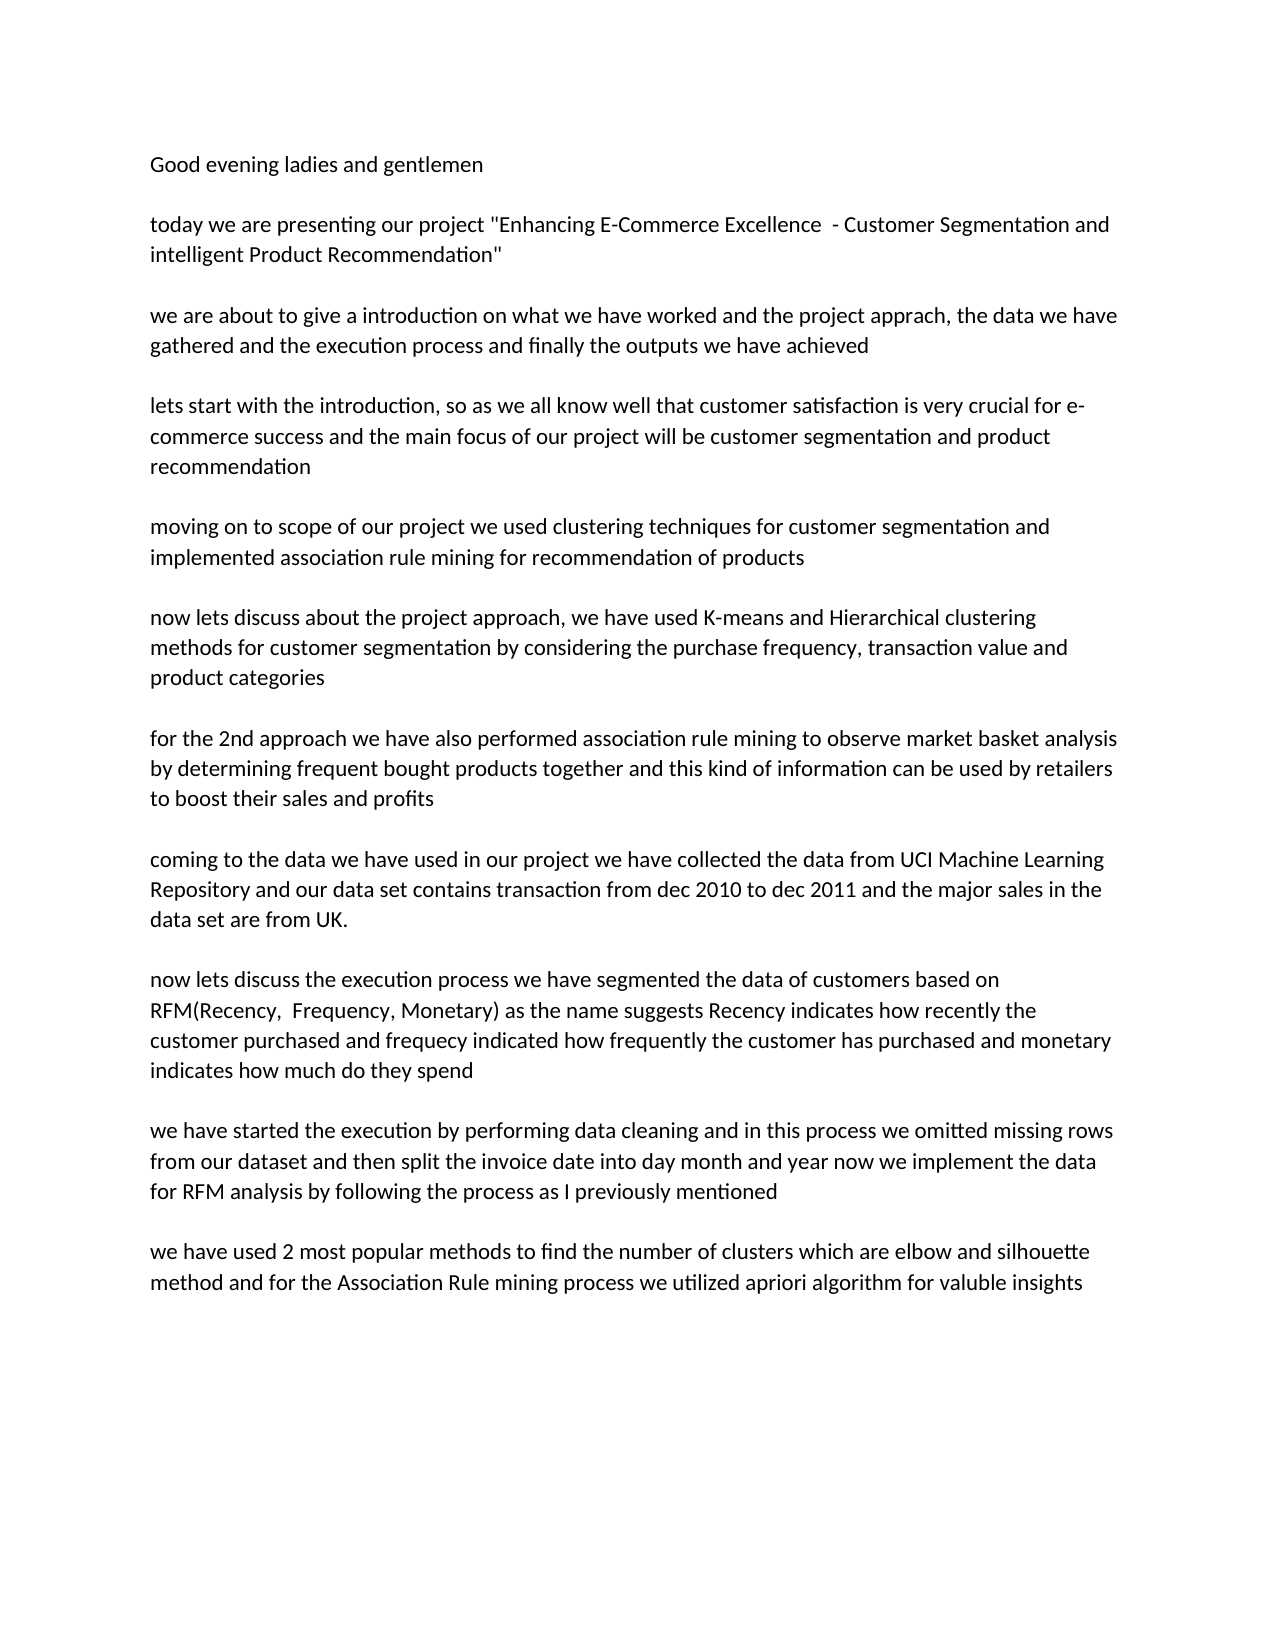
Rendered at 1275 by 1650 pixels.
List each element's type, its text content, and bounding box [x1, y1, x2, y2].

text now lets discuss the execution process we have segmented the data of customers based on RFM(Recency, Frequency, Monetary) as the name suggests Recency indicates how recently the customer purchased and frequecy indicated how frequently the customer has purchased and monetary indicates how much do they spend [150, 966, 1125, 1084]
text coming to the data we have used in our project we have collected the data from UCI Machine Learning Repository and our data set contains transaction from dec 2010 to dec 2011 and the major sales in the data set are from UK. [150, 845, 1125, 933]
text for the 2nd approach we have also performed association rule mining to observe market basket analysis by determining frequent bought products together and this kind of information can be used by retailers to boost their sales and profits [150, 724, 1125, 812]
text now lets discuss about the project approach, we have used K-means and Hierarchical clustering methods for customer segmentation by considering the purchase frequency, transaction value and [150, 603, 1125, 661]
text we are about to give a introduction on what we have worked and the project apprach, the data we have gathered and the execution process and finally the outputs we have achieved [150, 301, 1125, 359]
text we have used 2 most popular methods to find the number of clusters which are elbow and silhouette method and for the Association Rule mining process we utilized apriori algorithm for valuble insights [150, 1237, 1125, 1296]
text we have started the execution by performing data cleaning and in this process we omitted missing rows from our dataset and then split the invoice date into day month and year now we implement the data for RFM analysis by following the process as I previously mentioned [150, 1117, 1125, 1205]
text today we are presenting our project "Enhancing E-Commerce Excellence - Customer Segmentation and intelligent Product Recommendation" [150, 210, 1125, 269]
text lets start with the introduction, so as we all know well that customer satisfaction is very crucial for e-commerce success and the main focus of our project will be customer segmentation and product recommendation [150, 392, 1125, 480]
text moving on to scope of our project we used clustering techniques for customer segmentation and implemented association rule mining for recommendation of products [150, 512, 1125, 571]
text Good evening ladies and gentlemen [150, 150, 1125, 178]
text product categories [150, 663, 1125, 692]
